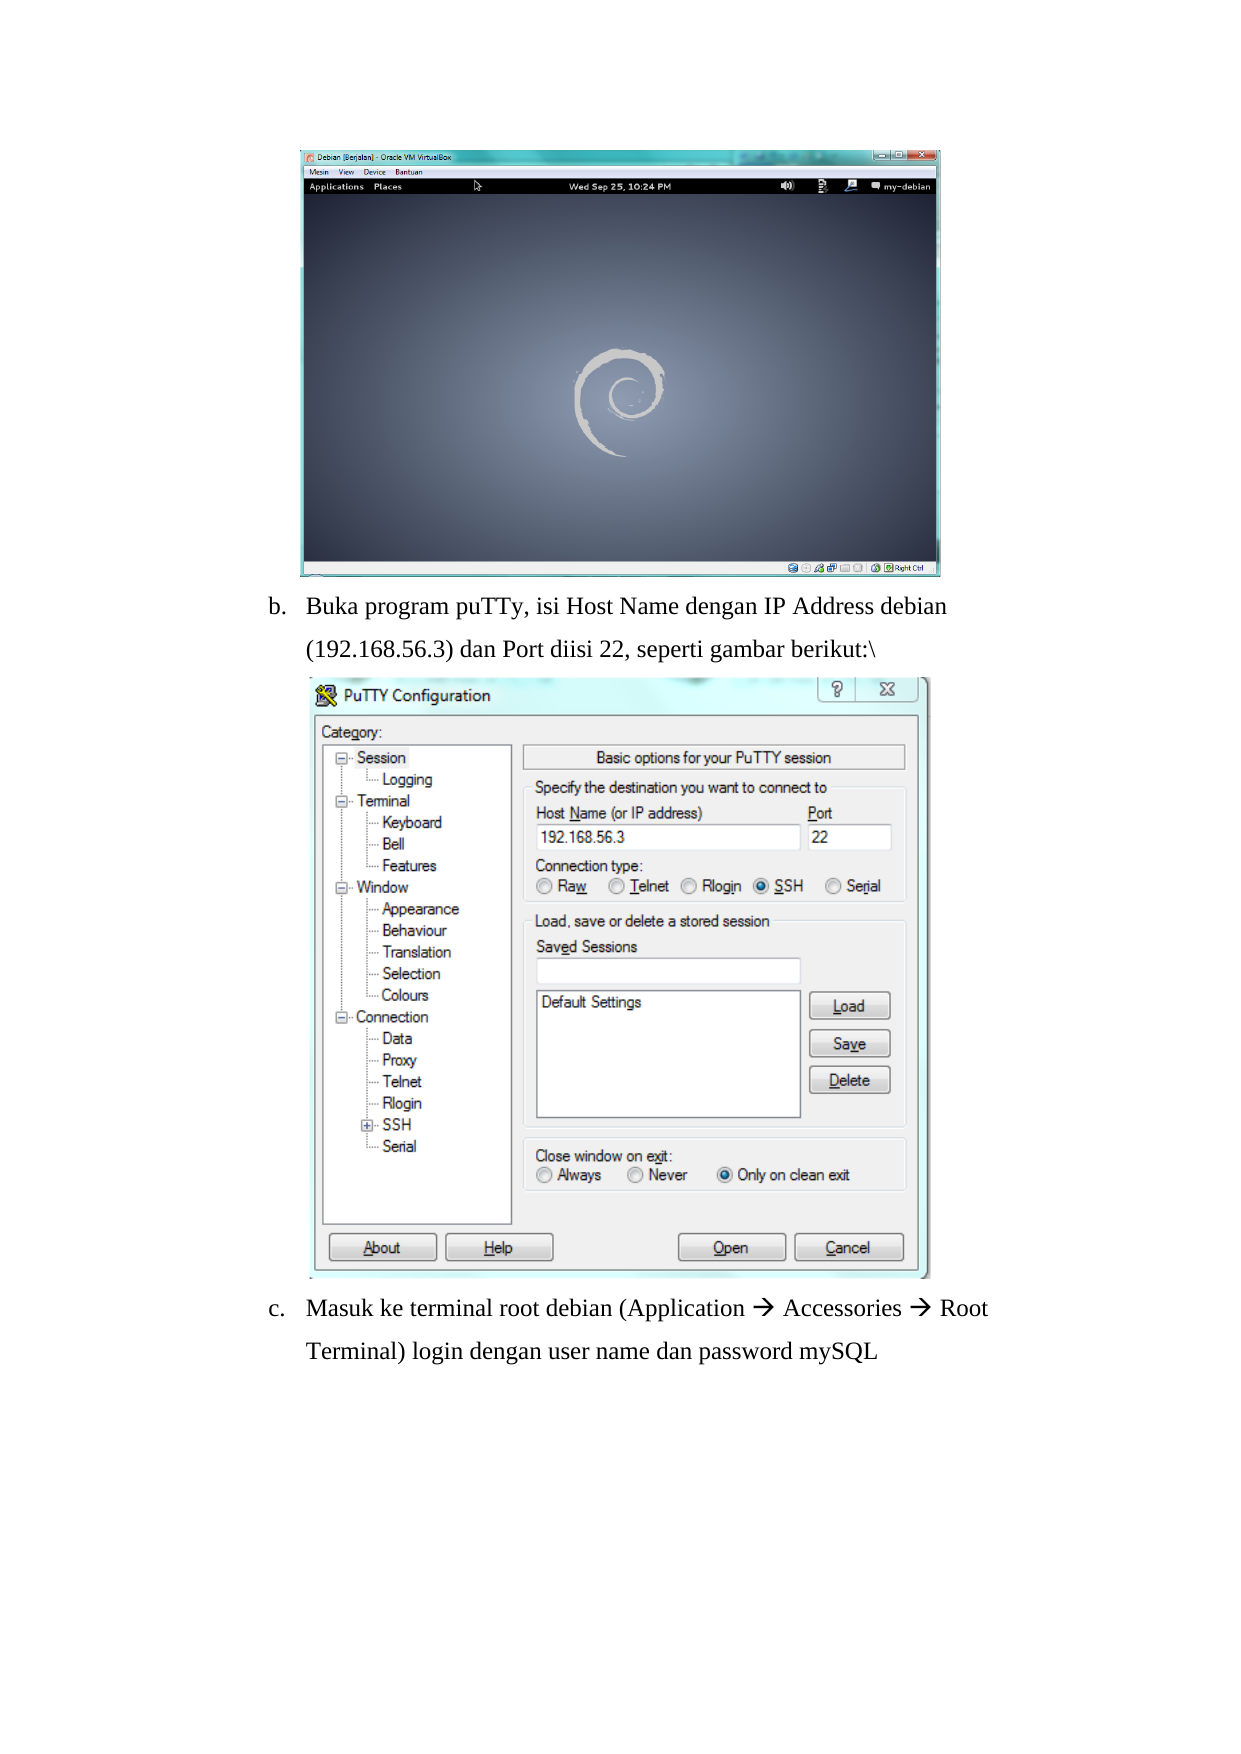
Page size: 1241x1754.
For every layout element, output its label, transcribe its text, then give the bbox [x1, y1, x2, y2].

picture [300, 150, 941, 577]
list Buka program puTTy, isi Host Name dengan IP Address debian (192.168.56.3) dan Port diisi 22, seperti gambar berikut:\ [268, 591, 1090, 663]
list Masuk ke terminal root debian (Application Accessories Root Terminal) login dengan user name dan password mySQL [268, 1293, 1090, 1365]
picture [309, 677, 931, 1279]
